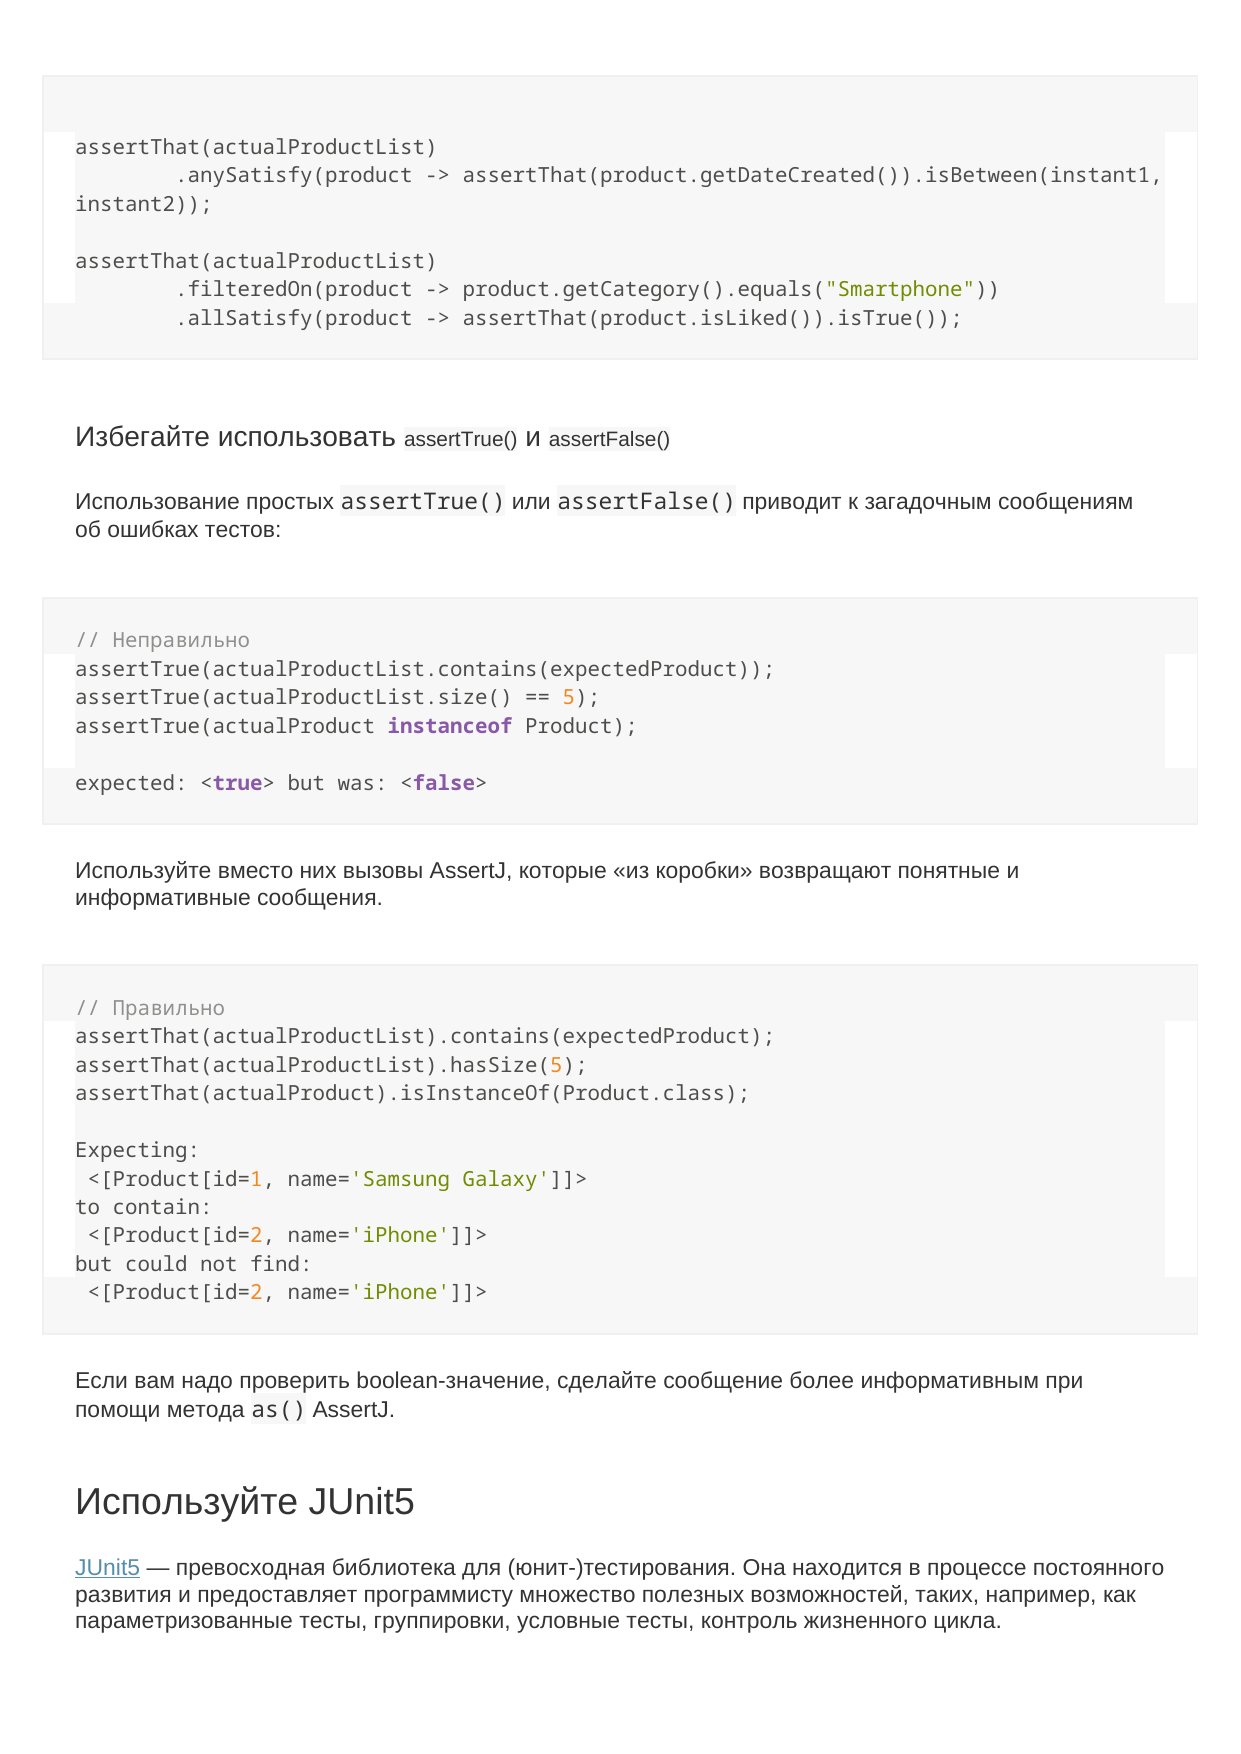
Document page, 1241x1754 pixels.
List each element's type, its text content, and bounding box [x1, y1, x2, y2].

text assertThat(actualProduct).isInstanceOf(Product.class); [75, 1078, 1165, 1107]
text to contain: [75, 1192, 1165, 1221]
text Использование простых assertTrue() или assertFalse() приводит к загадочным сообщениям об ошибках тестов: [75, 453, 1165, 597]
text .anySatisfy(product -> assertThat(product.getDateCreated()).isBetween(instant1, instant2)); [75, 161, 1165, 217]
text <[Product[id=1, name='Samsung Galaxy']]> [75, 1164, 1165, 1192]
text // Неправильно [44, 599, 1197, 654]
text assertThat(actualProductList).hasSize(5); [75, 1050, 1165, 1078]
text assertTrue(actualProductList.size() == 5); [75, 682, 1165, 711]
text <[Product[id=2, name='iPhone']]> [44, 1249, 1197, 1333]
text assertThat(actualProductList) [75, 132, 1165, 161]
text assertTrue(actualProductList.contains(expectedProduct)); [75, 654, 1165, 682]
text Если вам надо проверить boolean-значение, сделайте сообщение более информативным при помощи метода as() AssertJ. [75, 1335, 1165, 1479]
text Используйте вместо них вызовы AssertJ, которые «из коробки» возвращают понятные и информативные сообщения. [75, 825, 1165, 964]
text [75, 1522, 1165, 1633]
text <[Product[id=2, name='iPhone']]> [75, 1221, 1165, 1249]
text assertTrue(actualProduct instanceof Product); [75, 711, 1165, 739]
text expected: <true> but was: <false> [44, 739, 1197, 823]
text assertThat(actualProductList) [75, 246, 1165, 274]
text Избегайте использовать assertTrue() и assertFalse() [75, 420, 1165, 453]
text // Правильно [44, 966, 1197, 1021]
text Используйте JUnit5 [75, 1479, 1165, 1522]
text .allSatisfy(product -> assertThat(product.isLiked()).isTrue()); [44, 274, 1197, 358]
text Expecting: [75, 1135, 1165, 1164]
text assertThat(actualProductList).contains(expectedProduct); [75, 1021, 1165, 1050]
